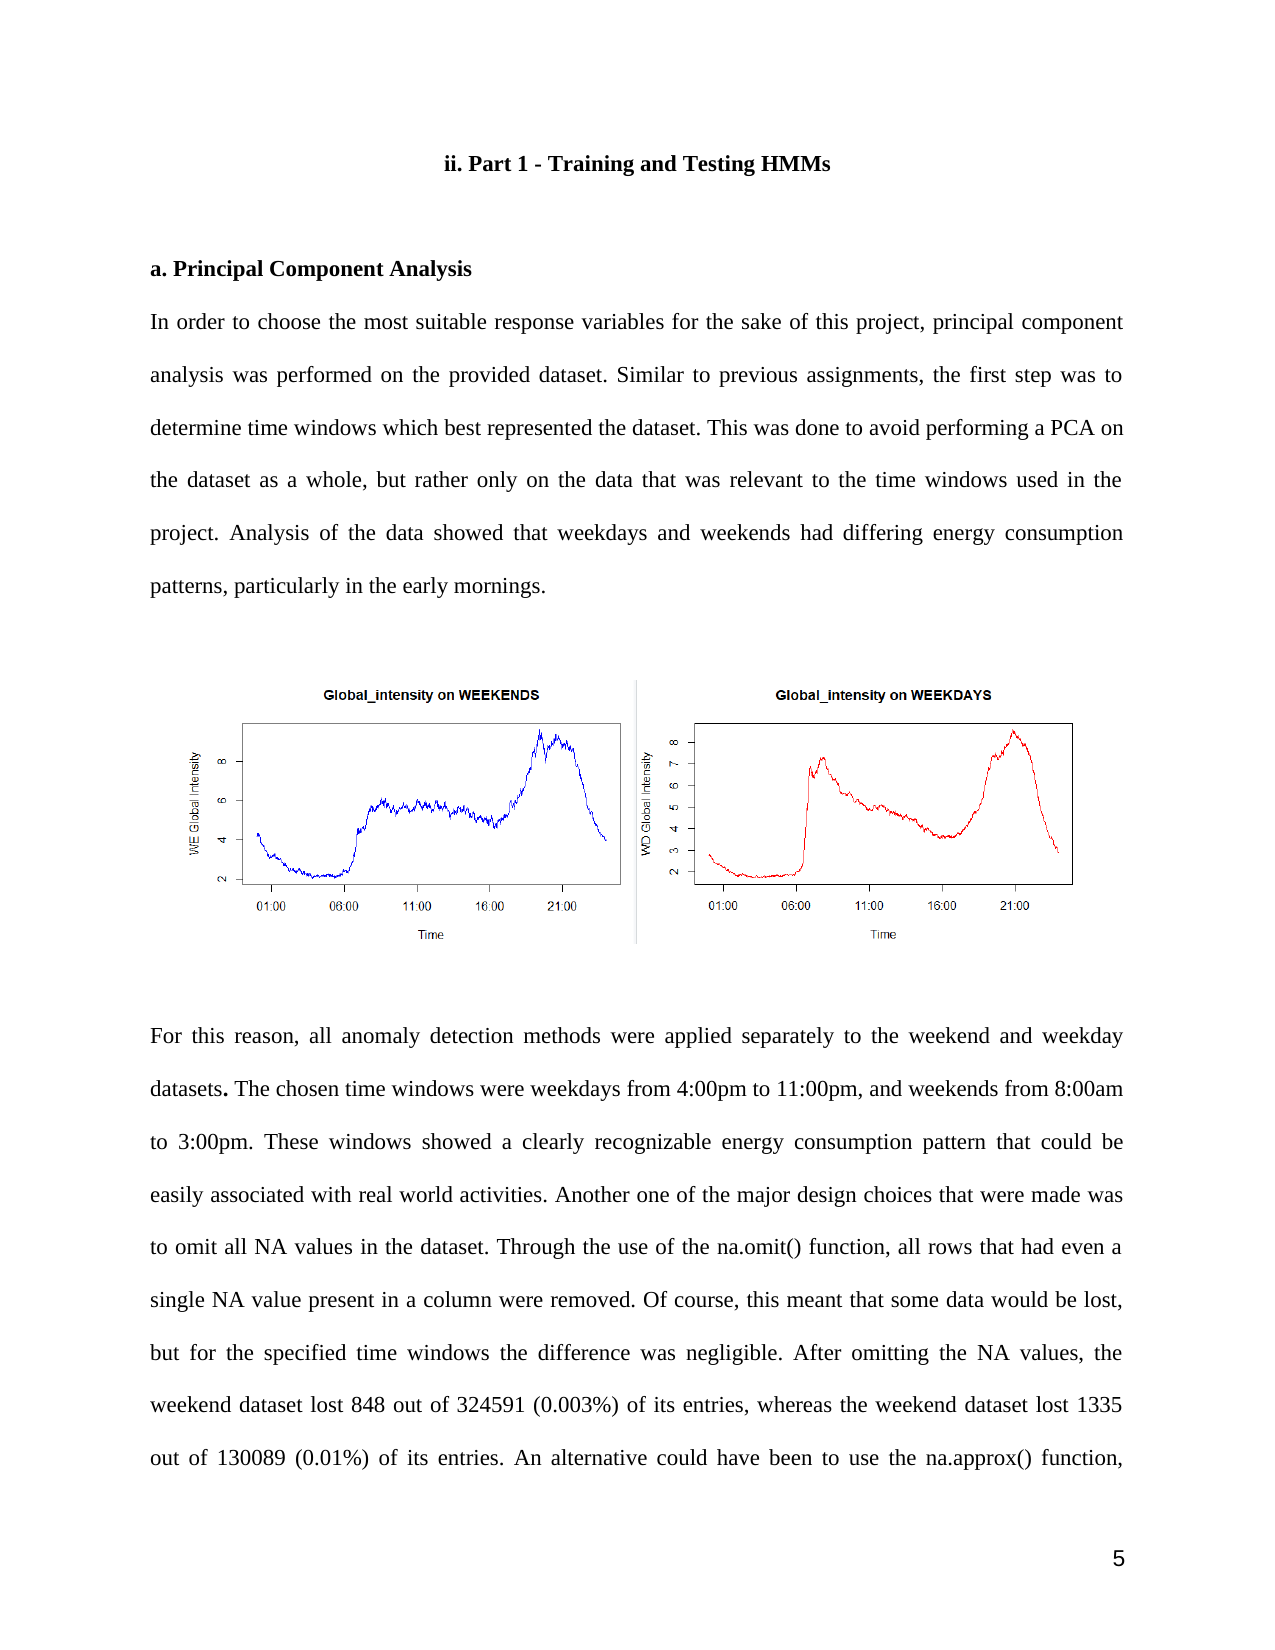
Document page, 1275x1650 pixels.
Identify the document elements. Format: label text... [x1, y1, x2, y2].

text a. Principal Component Analysis [150, 255, 1125, 282]
text In order to choose the most suitable response variables for the sake of this project, principal component analysis was performed on the provided dataset. Similar to previous assignments, the first step was to determine time windows which best represented the dataset. This was done to avoid performing a PCA on the dataset as a whole, but rather only on the data that was relevant to the time windows used in the project. Analysis of the data showed that weekdays and weekends had differing energy consumption patterns, particularly in the early mornings. [150, 308, 1125, 598]
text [150, 1022, 1125, 1471]
picture [187, 677, 1088, 944]
text ii. Part 1 - Training and Testing HMMs [150, 150, 1125, 176]
